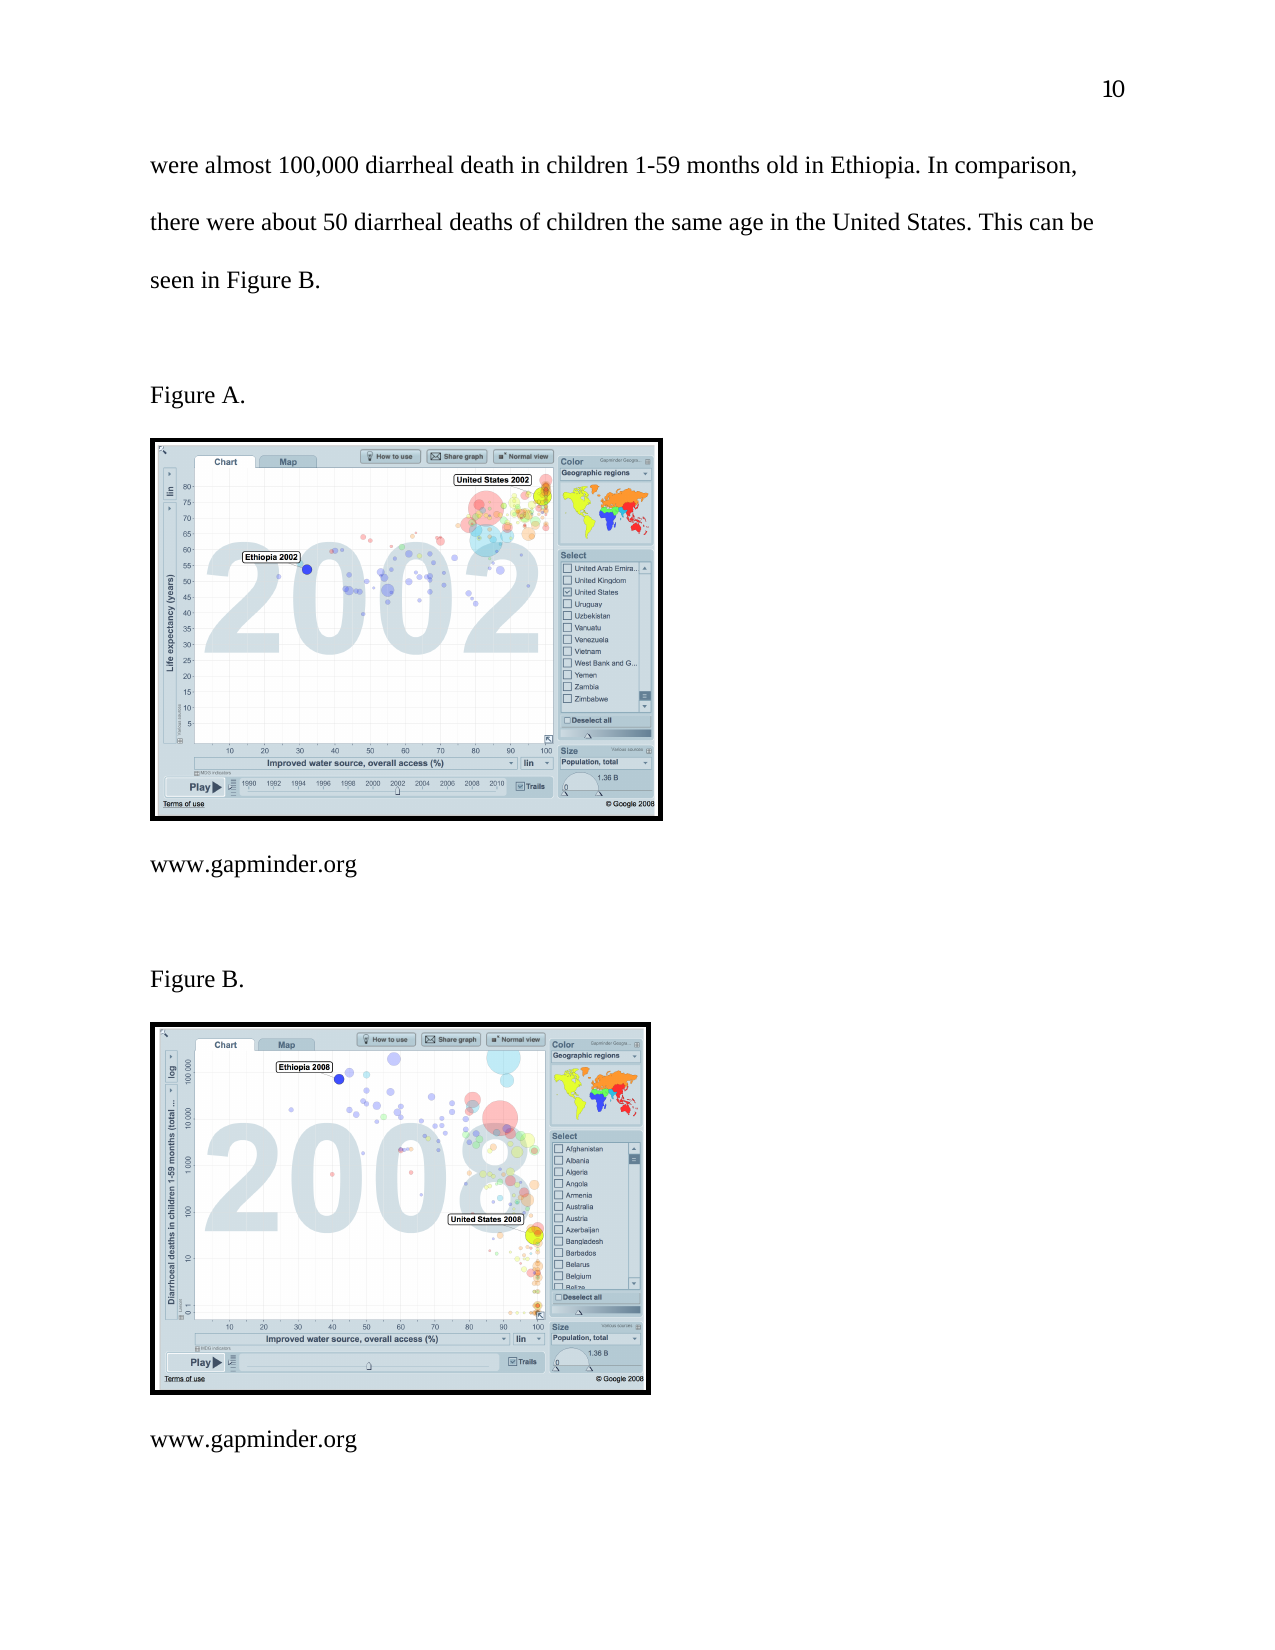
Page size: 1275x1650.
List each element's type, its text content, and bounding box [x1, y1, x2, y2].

picture [155, 442, 658, 816]
text www.gapminder.org [150, 1424, 1125, 1453]
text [150, 150, 1125, 294]
picture [155, 1027, 646, 1390]
text Figure B. [150, 964, 1125, 993]
text Figure A. [150, 380, 1125, 409]
